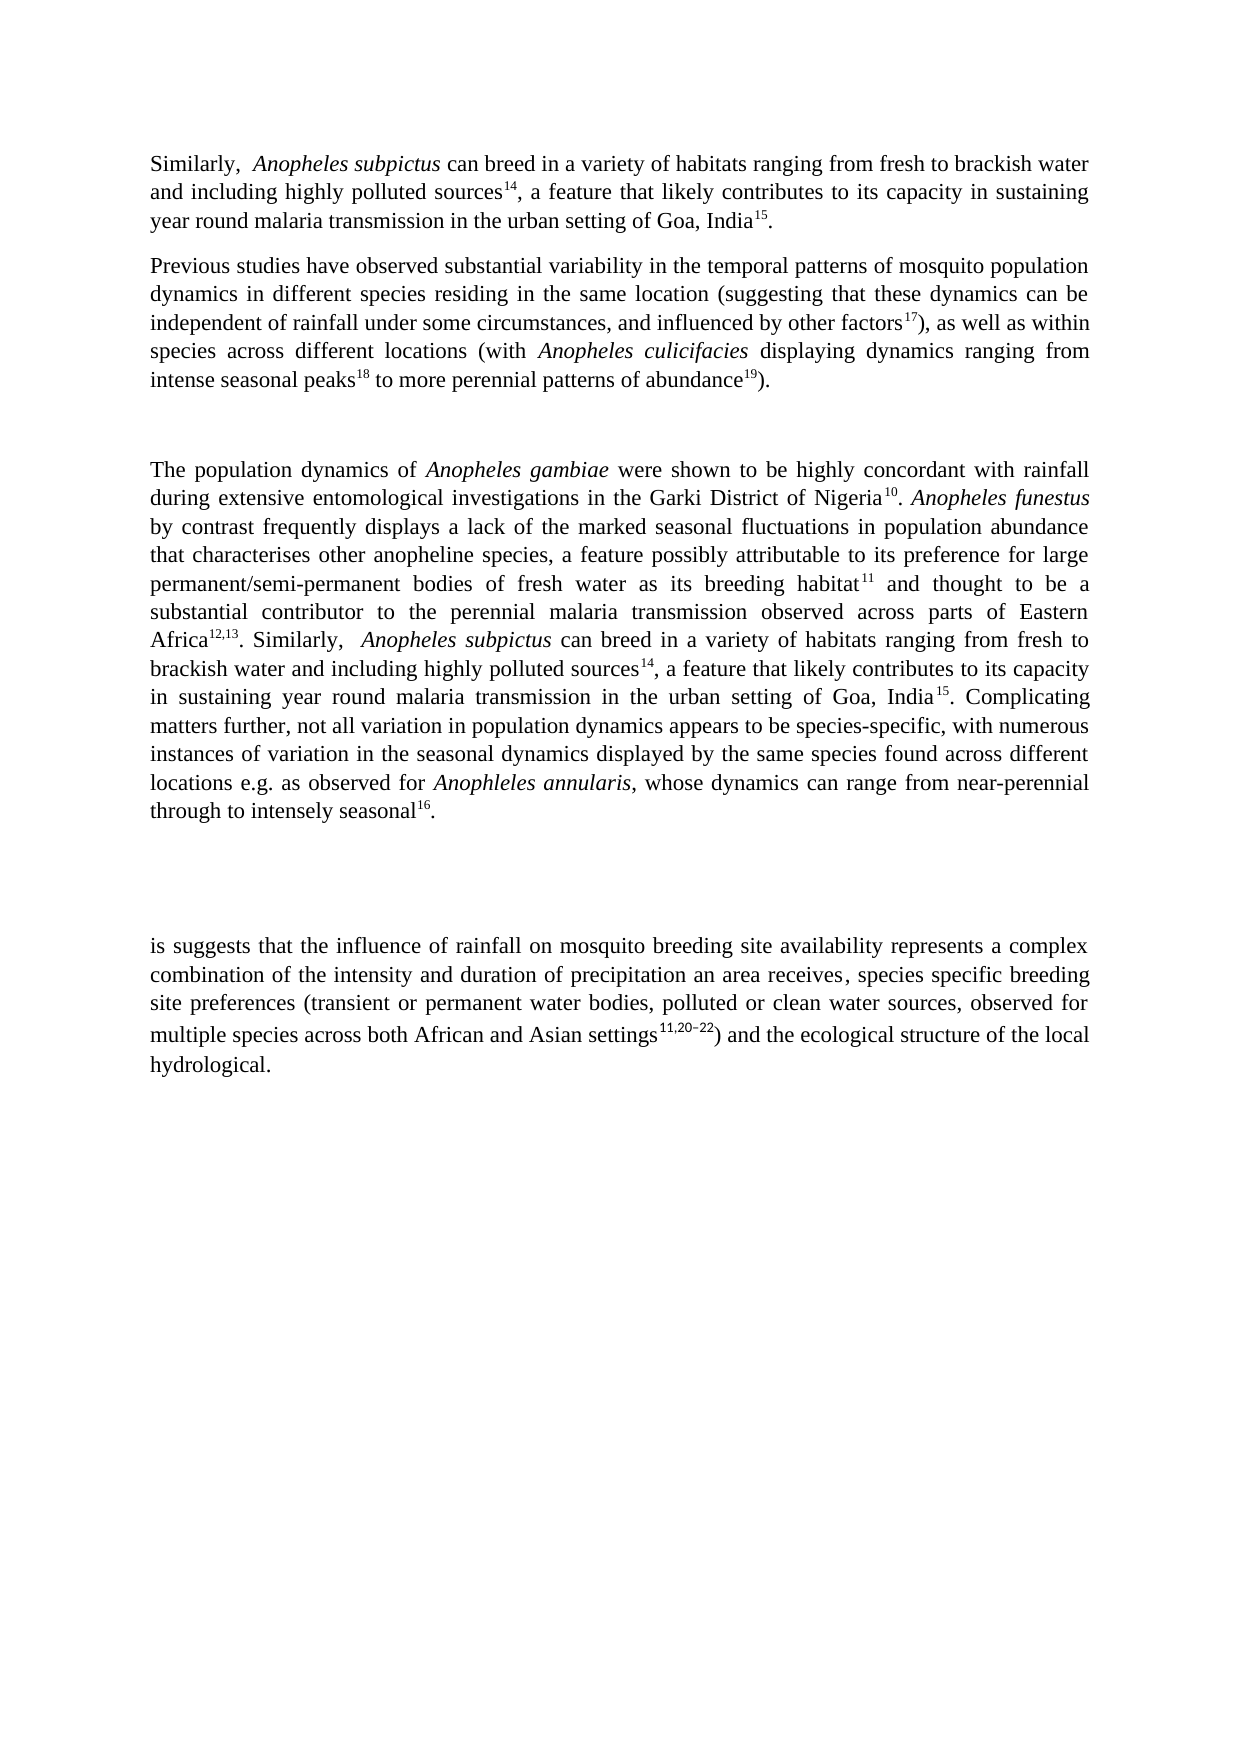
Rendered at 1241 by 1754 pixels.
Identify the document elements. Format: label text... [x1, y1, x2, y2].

text The population dynamics of Anopheles gambiae were shown to be highly concordant with rainfall during extensive entomological investigations in the Garki District of Nigeria10. Anopheles funestus by contrast frequently displays a lack of the marked seasonal fluctuations in population abundance that characterises other anopheline species, a feature possibly attributable to its preference for large permanent/semi-permanent bodies of fresh water as its breeding habitat11 and thought to be a substantial contributor to the perennial malaria transmission observed across parts of Eastern Africa12,13. Similarly, Anopheles subpictus can breed in a variety of habitats ranging from fresh to brackish water and including highly polluted sources14, a feature that likely contributes to its capacity in sustaining year round malaria transmission in the urban setting of Goa, India15. Complicating matters further, not all variation in population dynamics appears to be species-specific, with numerous instances of variation in the seasonal dynamics displayed by the same species found across different locations e.g. as observed for Anophleles annularis, whose dynamics can range from near-perennial through to intensely seasonal16. [150, 456, 1090, 823]
text Previous studies have observed substantial variability in the temporal patterns of mosquito population dynamics in different species residing in the same location (suggesting that these dynamics can be independent of rainfall under some circumstances, and influenced by other factors17), as well as within species across different locations (with Anopheles culicifacies displaying dynamics ranging from intense seasonal peaks18 to more perennial patterns of abundance19). [150, 252, 1090, 392]
text Similarly, Anopheles subpictus can breed in a variety of habitats ranging from fresh to brackish water and including highly polluted sources14, a feature that likely contributes to its capacity in sustaining year round malaria transmission in the urban setting of Goa, India15. [150, 150, 1090, 233]
text is suggests that the influence of rainfall on mosquito breeding site availability represents a complex combination of the intensity and duration of precipitation an area receives, species specific breeding site preferences (transient or permanent water bodies, polluted or clean water sources, observed for multiple species across both African and Asian settings11,20–22) and the ecological structure of the local hydrological. [150, 932, 1090, 1077]
